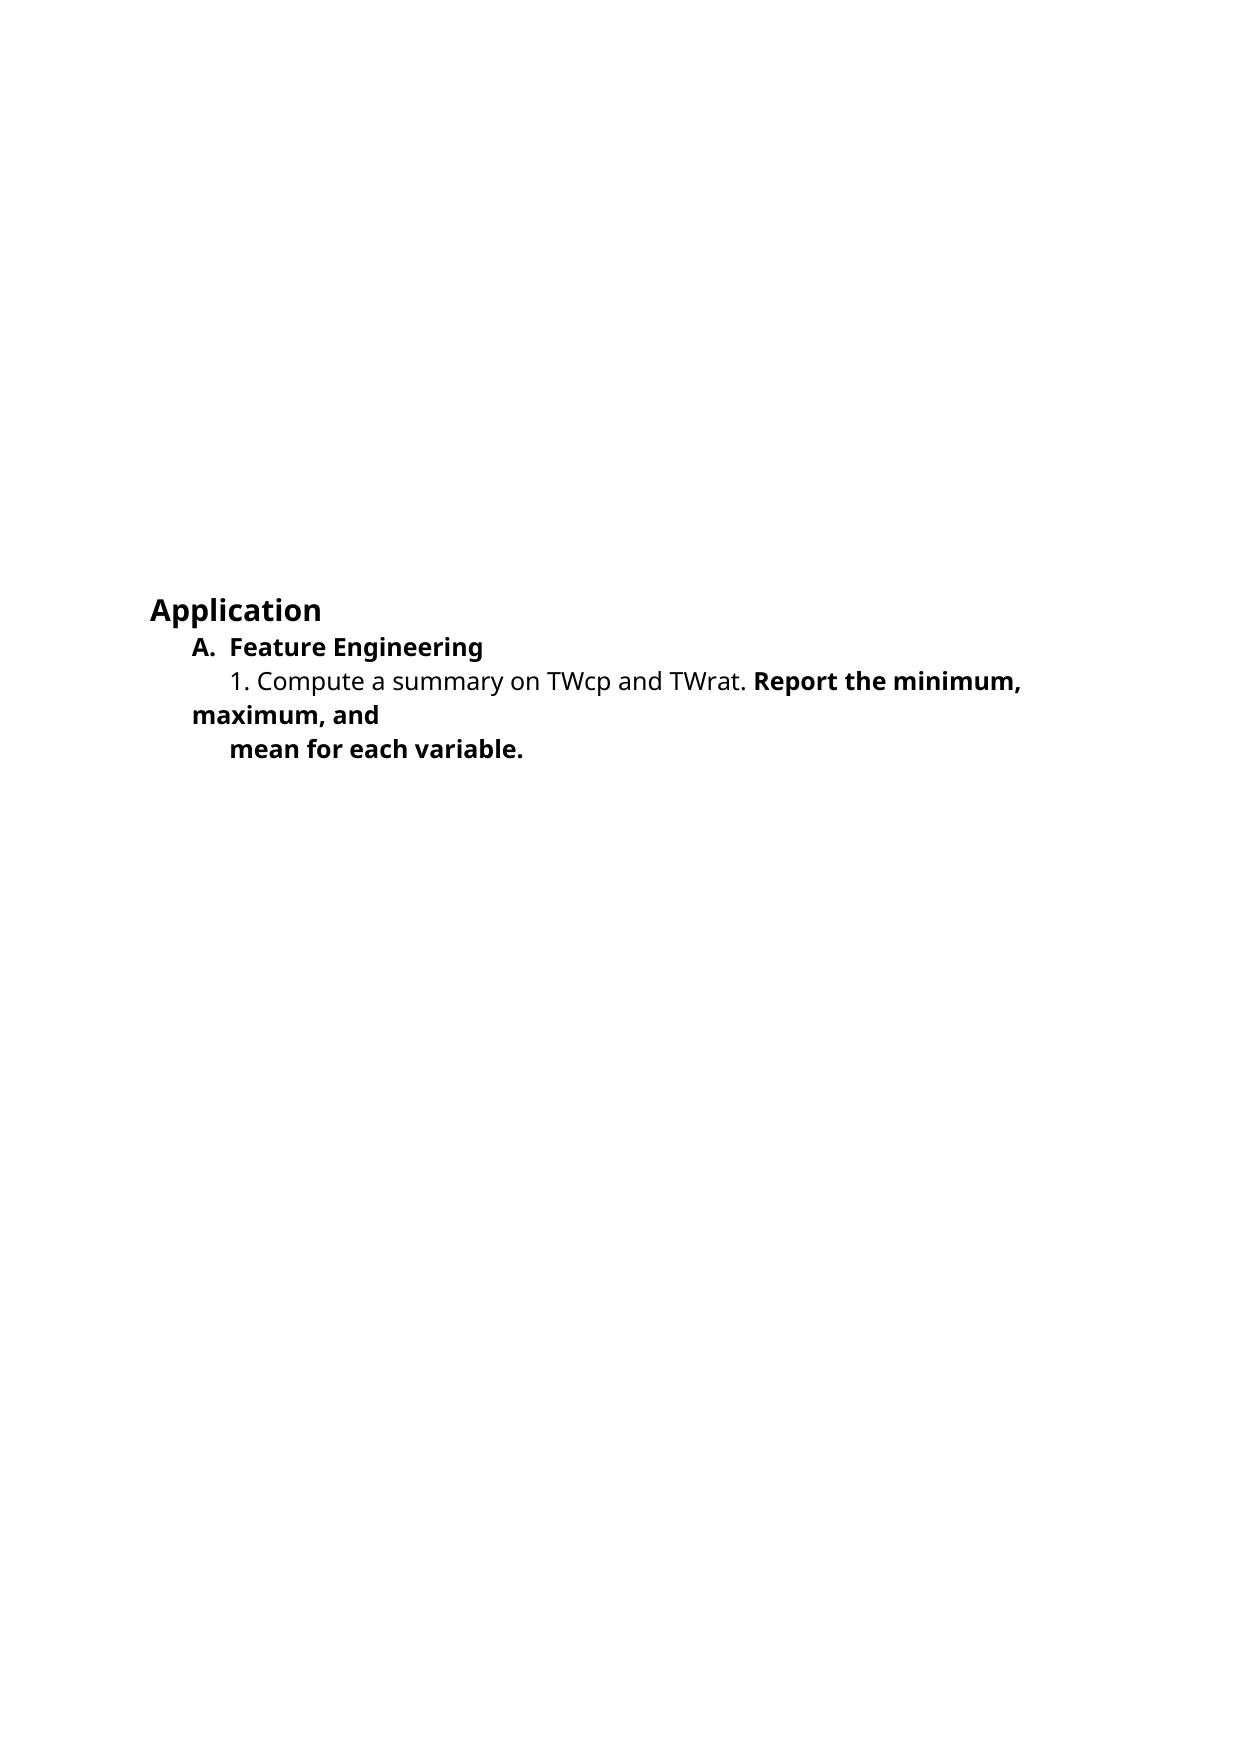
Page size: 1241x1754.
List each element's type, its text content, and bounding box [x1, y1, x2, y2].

text 1. Compute a summary on TWcp and TWrat. Report the minimum, maximum, and [192, 664, 1090, 732]
text Application [150, 589, 1090, 630]
list mean for each variable. [229, 732, 1090, 766]
list Feature Engineering [192, 630, 1090, 664]
